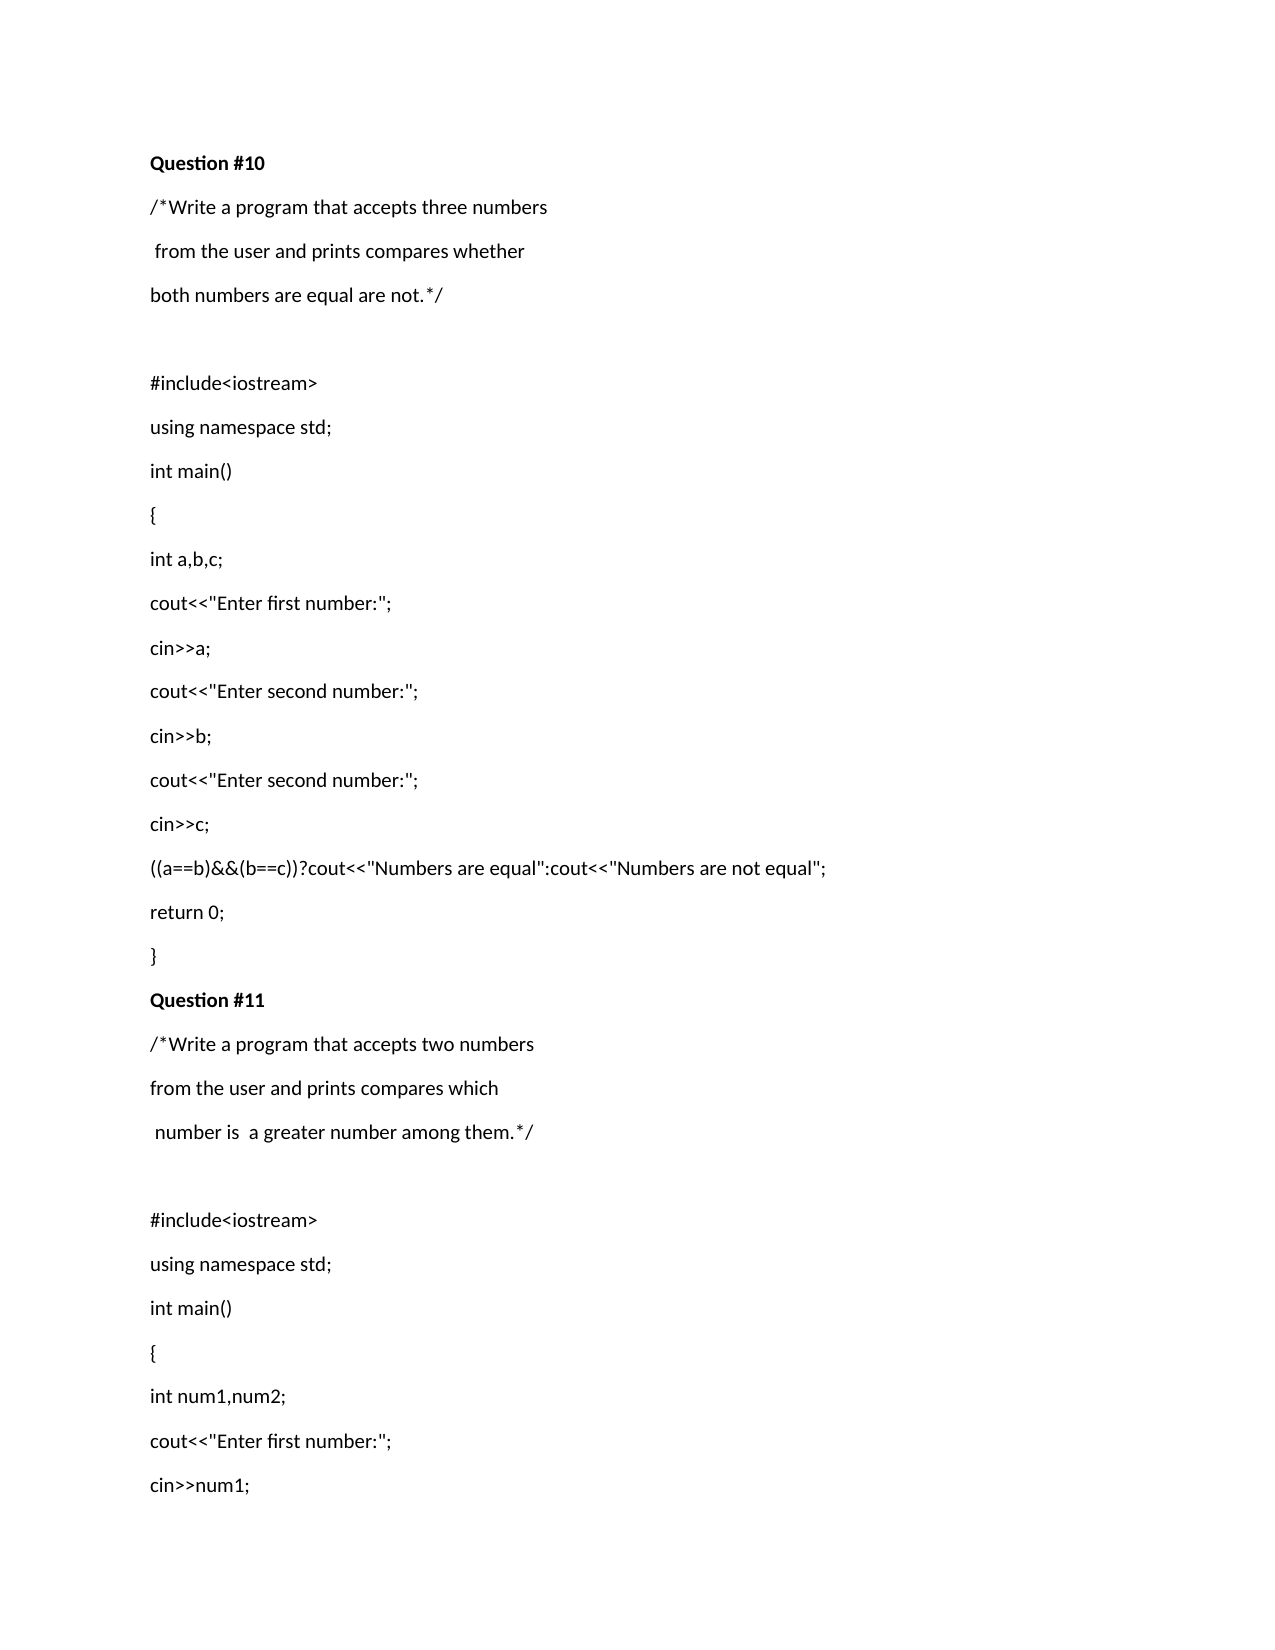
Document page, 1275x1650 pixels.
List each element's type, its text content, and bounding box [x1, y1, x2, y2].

text from the user and prints compares which [150, 1075, 1125, 1101]
text #include<iostream> [150, 1207, 1125, 1233]
text cout<<"Enter second number:"; [150, 767, 1125, 792]
text number is a greater number among them.*/ [150, 1119, 1125, 1145]
text int a,b,c; [150, 547, 1125, 572]
text } [150, 943, 1125, 968]
text cout<<"Enter first number:"; [150, 1428, 1125, 1453]
text both numbers are equal are not.*/ [150, 282, 1125, 308]
text Question #10 [150, 150, 1125, 175]
text { [150, 1340, 1125, 1365]
text cout<<"Enter second number:"; [150, 679, 1125, 704]
text using namespace std; [150, 1252, 1125, 1277]
text cin>>b; [150, 723, 1125, 748]
text { [150, 502, 1125, 528]
text Question #11 [150, 987, 1125, 1013]
text /*Write a program that accepts two numbers [150, 1031, 1125, 1057]
text int main() [150, 1296, 1125, 1321]
text ((a==b)&&(b==c))?cout<<"Numbers are equal":cout<<"Numbers are not equal"; [150, 855, 1125, 880]
text /*Write a program that accepts three numbers [150, 194, 1125, 219]
text from the user and prints compares whether [150, 238, 1125, 263]
text cout<<"Enter first number:"; [150, 591, 1125, 616]
text int main() [150, 458, 1125, 484]
text cin>>c; [150, 811, 1125, 836]
text #include<iostream> [150, 370, 1125, 396]
text using namespace std; [150, 414, 1125, 440]
text cin>>num1; [150, 1472, 1125, 1497]
text cin>>a; [150, 635, 1125, 660]
text int num1,num2; [150, 1384, 1125, 1409]
text return 0; [150, 899, 1125, 924]
